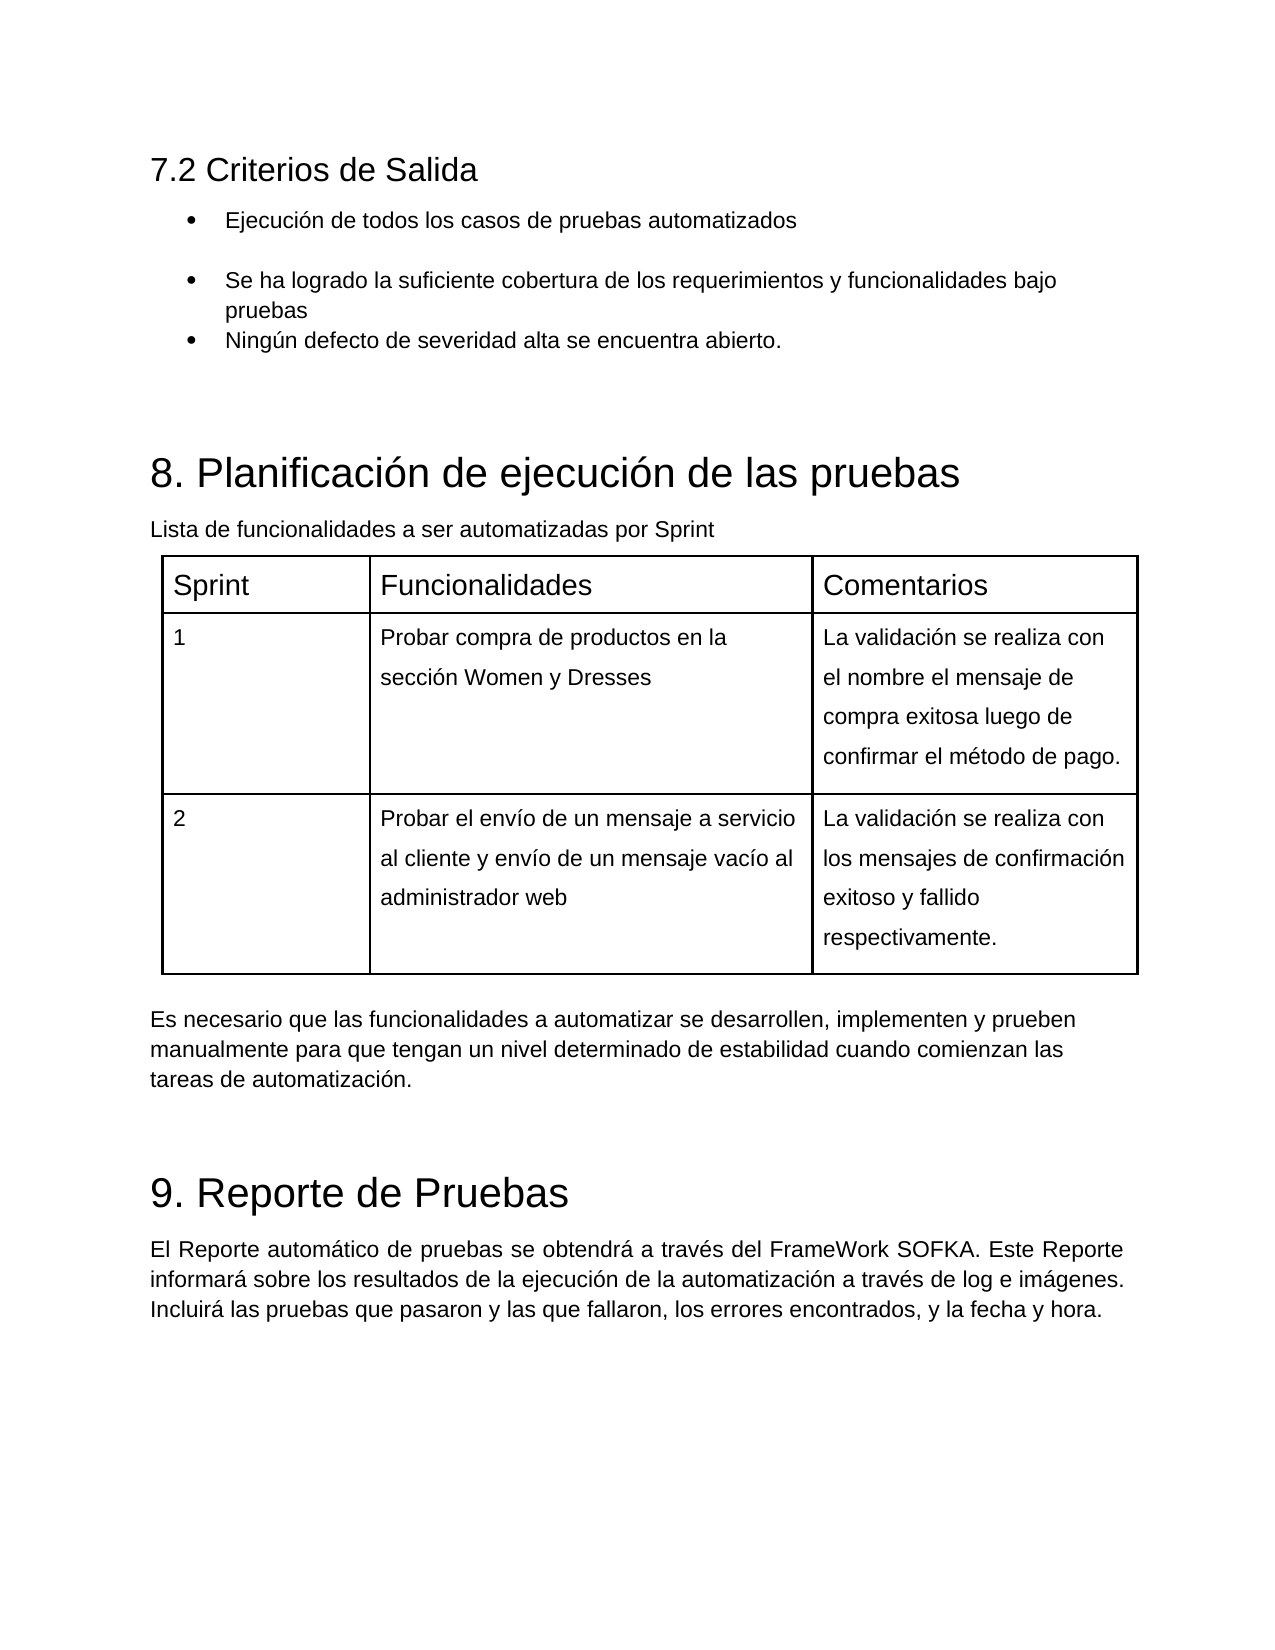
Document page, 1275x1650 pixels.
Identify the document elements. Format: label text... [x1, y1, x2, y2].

subtitle 8. Planificación de ejecución de las pruebas [150, 448, 1125, 496]
table_header Comentarios [814, 557, 1136, 612]
table_cell La validación se realiza con el nombre el mensaje de compra exitosa luego de confirmar el método de pago. [814, 614, 1136, 792]
text Lista de funcionalidades a ser automatizadas por Sprint [150, 516, 1125, 542]
list Se ha logrado la suficiente cobertura de los requerimientos y funcionalidades bajo pruebas [187, 267, 1125, 324]
table_cell Probar el envío de un mensaje a servicio al cliente y envío de un mensaje vacío al administrador web [371, 795, 811, 973]
subtitle 7.2 Criterios de Salida [150, 150, 1125, 188]
subtitle 9. Reporte de Pruebas [150, 1168, 1125, 1216]
list Ningún defecto de severidad alta se encuentra abierto. [187, 327, 1125, 354]
table_cell 1 [164, 614, 369, 792]
table_cell 2 [164, 795, 369, 973]
table_cell Probar compra de productos en la sección Women y Dresses [371, 614, 811, 792]
text Es necesario que las funcionalidades a automatizar se desarrollen, implementen y prueben manualmente para que tengan un nivel determinado de estabilidad cuando comienzan las tareas de automatización. [150, 1006, 1125, 1092]
table_cell La validación se realiza con los mensajes de confirmación exitoso y fallido respectivamente. [814, 795, 1136, 973]
list Ejecución de todos los casos de pruebas automatizados [187, 207, 1125, 233]
table_header Funcionalidades [371, 557, 811, 612]
table_header Sprint [164, 557, 369, 612]
text El Reporte automático de pruebas se obtendrá a través del FrameWork SOFKA. Este Reporte informará sobre los resultados de la ejecución de la automatización a través de log e imágenes. Incluirá las pruebas que pasaron y las que fallaron, los errores encontrados, y la fecha y hora. [150, 1236, 1125, 1322]
